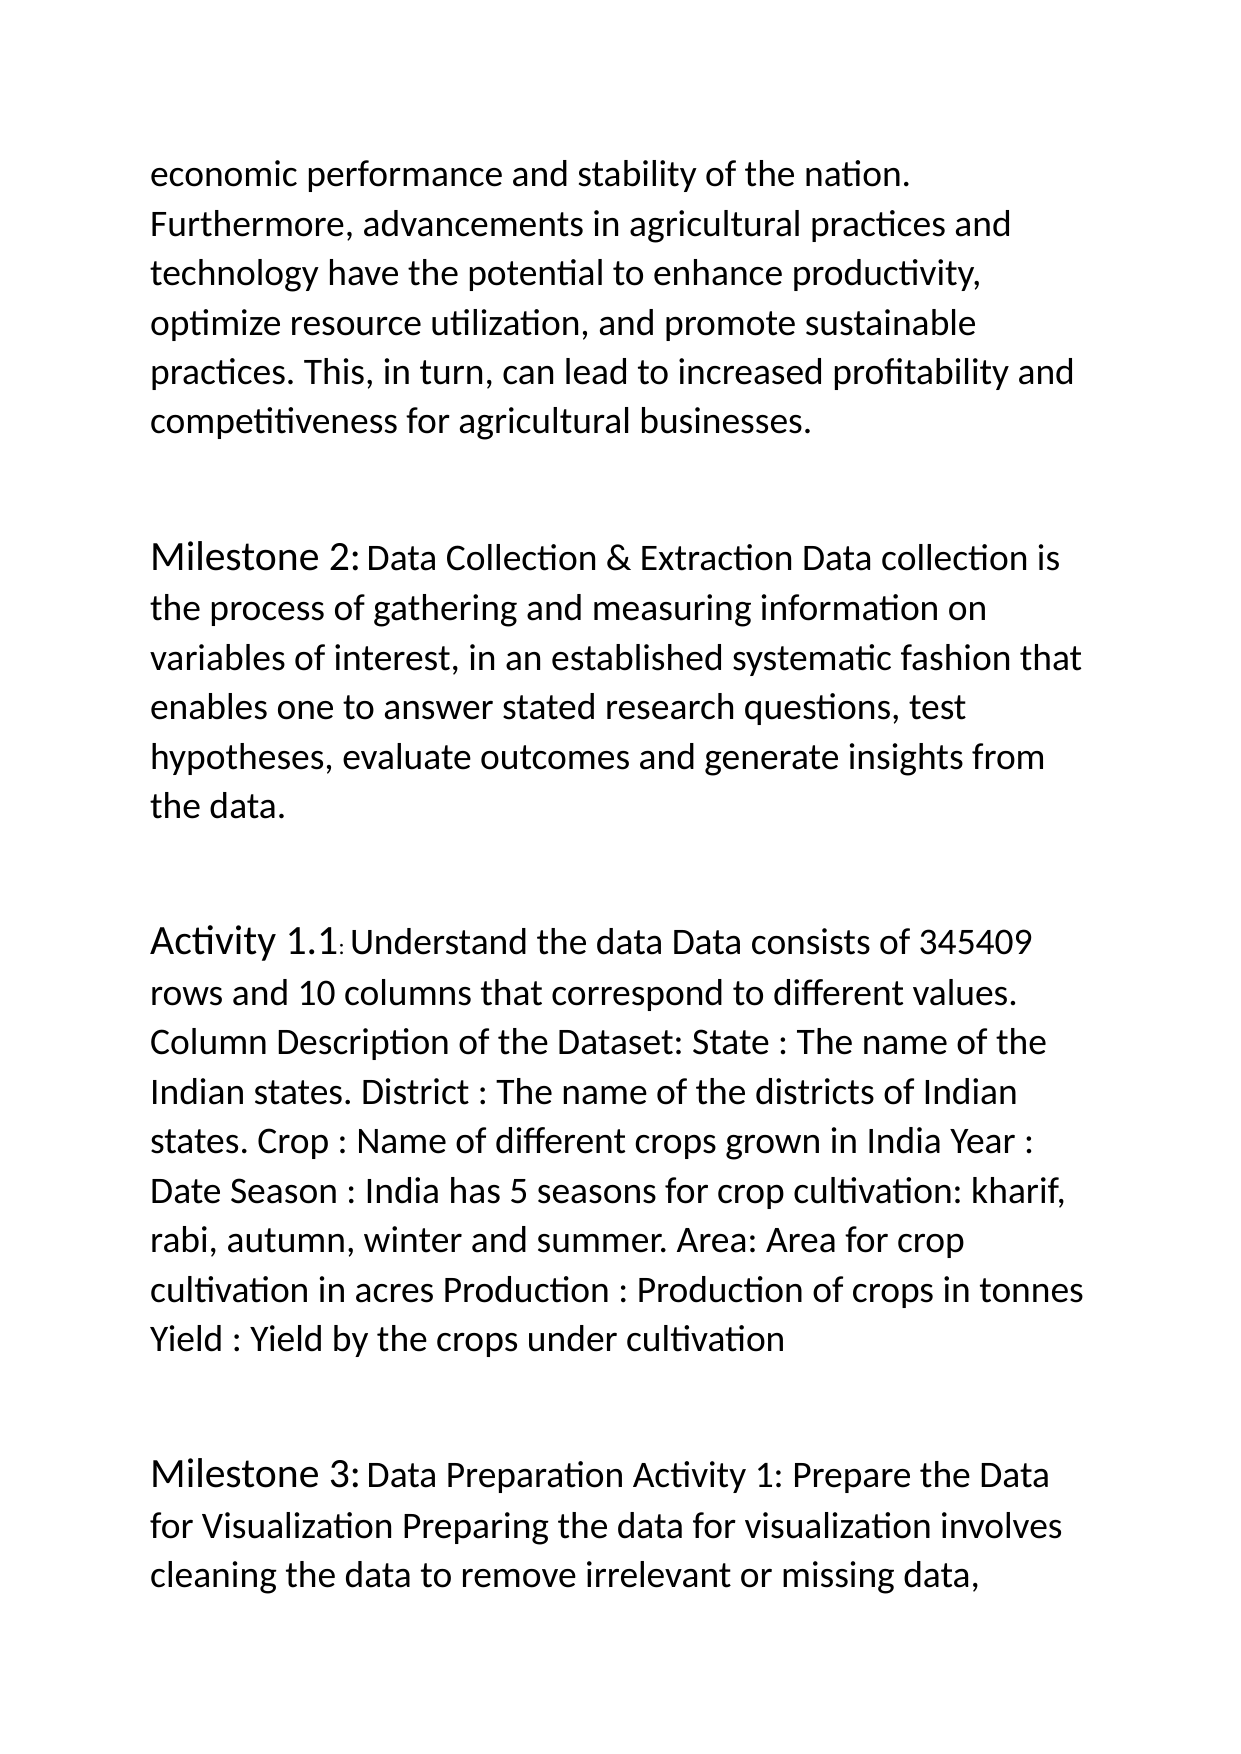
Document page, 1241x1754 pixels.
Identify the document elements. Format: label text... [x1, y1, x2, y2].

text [150, 1447, 1090, 1597]
text Activity 1.1: Understand the data Data consists of 345409 rows and 10 columns that correspond to different values. Column Description of the Dataset: State : The name of the Indian states. District : The name of the districts of Indian states. Crop : Name of different crops grown in India Year : Date Season : India has 5 seasons for crop cultivation: kharif, rabi, autumn, winter and summer. Area: Area for crop cultivation in acres Production : Production of crops in tonnes Yield : Yield by the crops under cultivation [150, 914, 1090, 1361]
text Milestone 2: Data Collection & Extraction Data collection is the process of gathering and measuring information on variables of interest, in an established systematic fashion that enables one to answer stated research questions, test hypotheses, evaluate outcomes and generate insights from the data. [150, 530, 1090, 828]
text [150, 150, 1090, 443]
